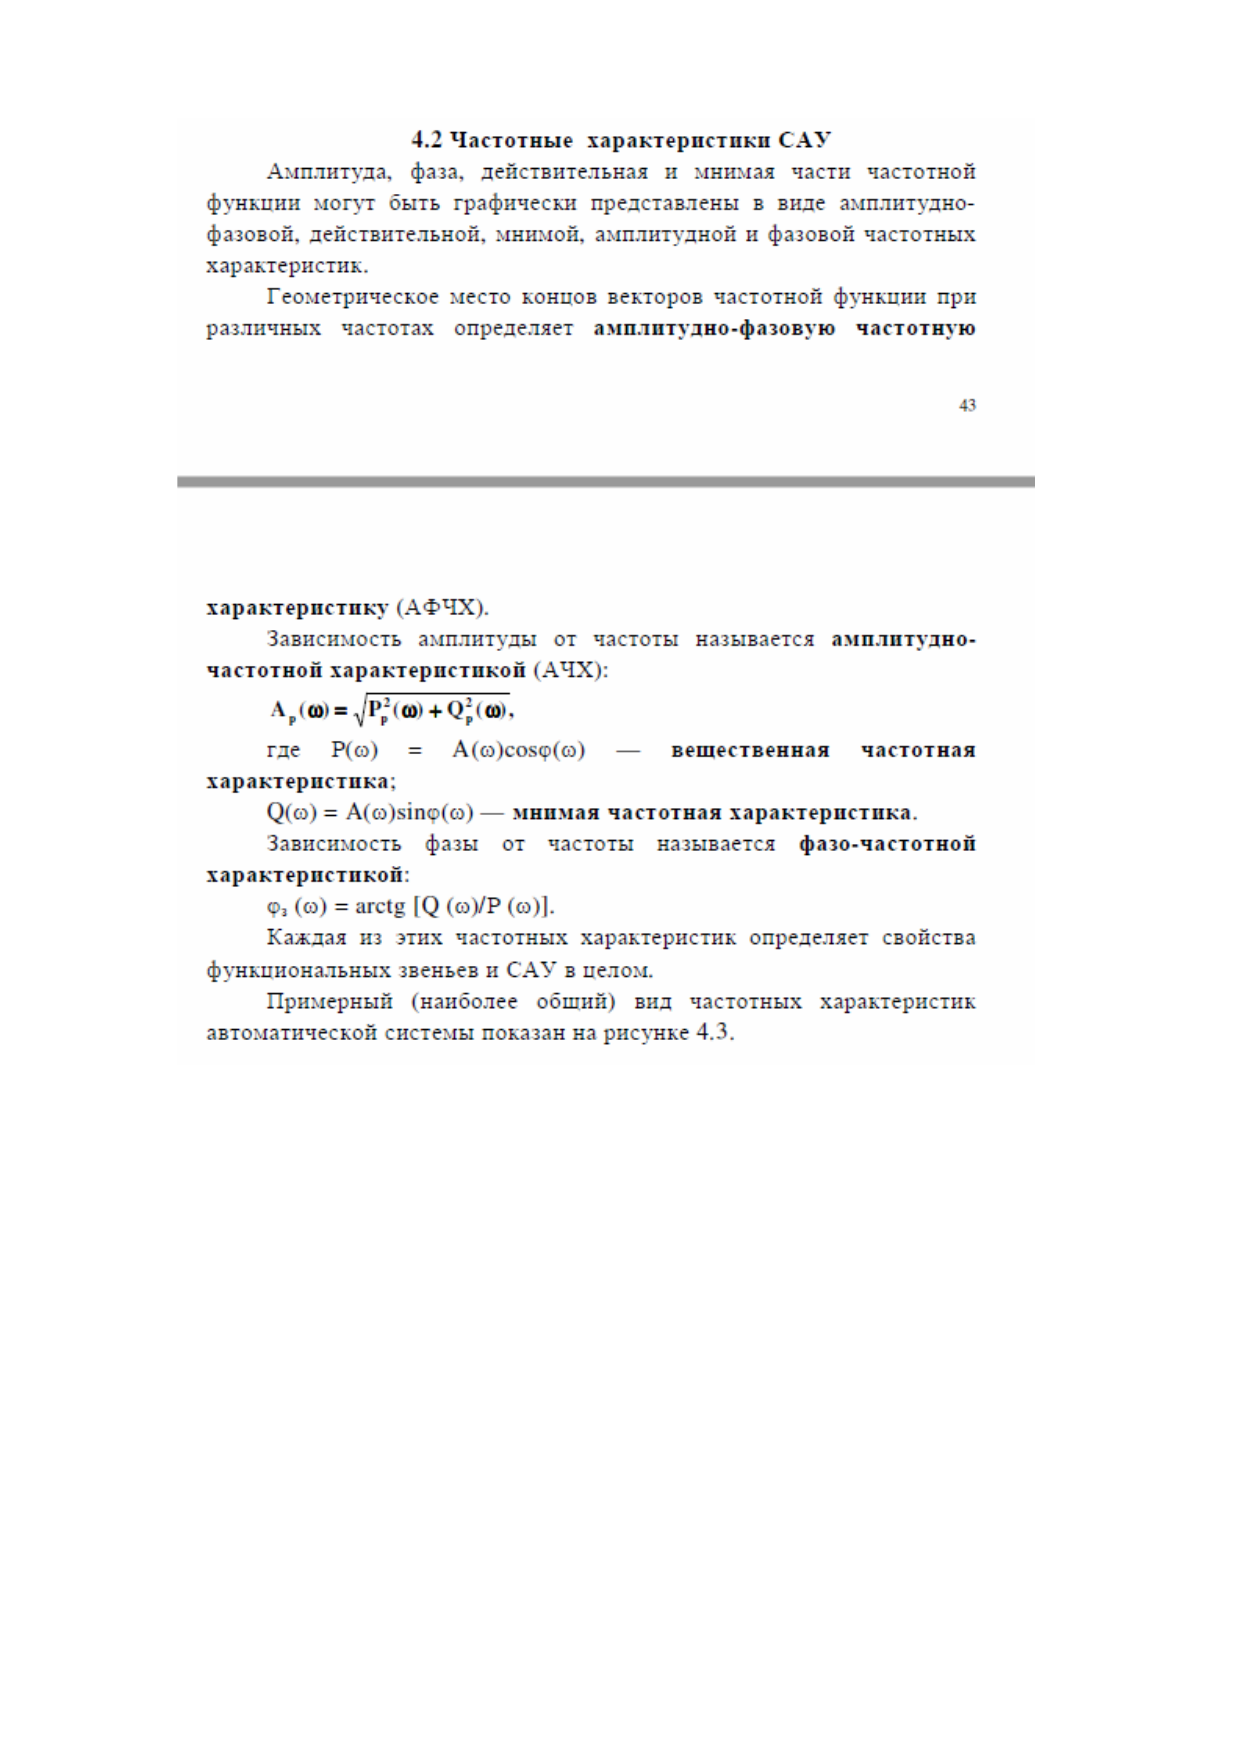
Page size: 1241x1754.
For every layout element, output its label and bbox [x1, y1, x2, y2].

picture [177, 118, 1035, 1065]
